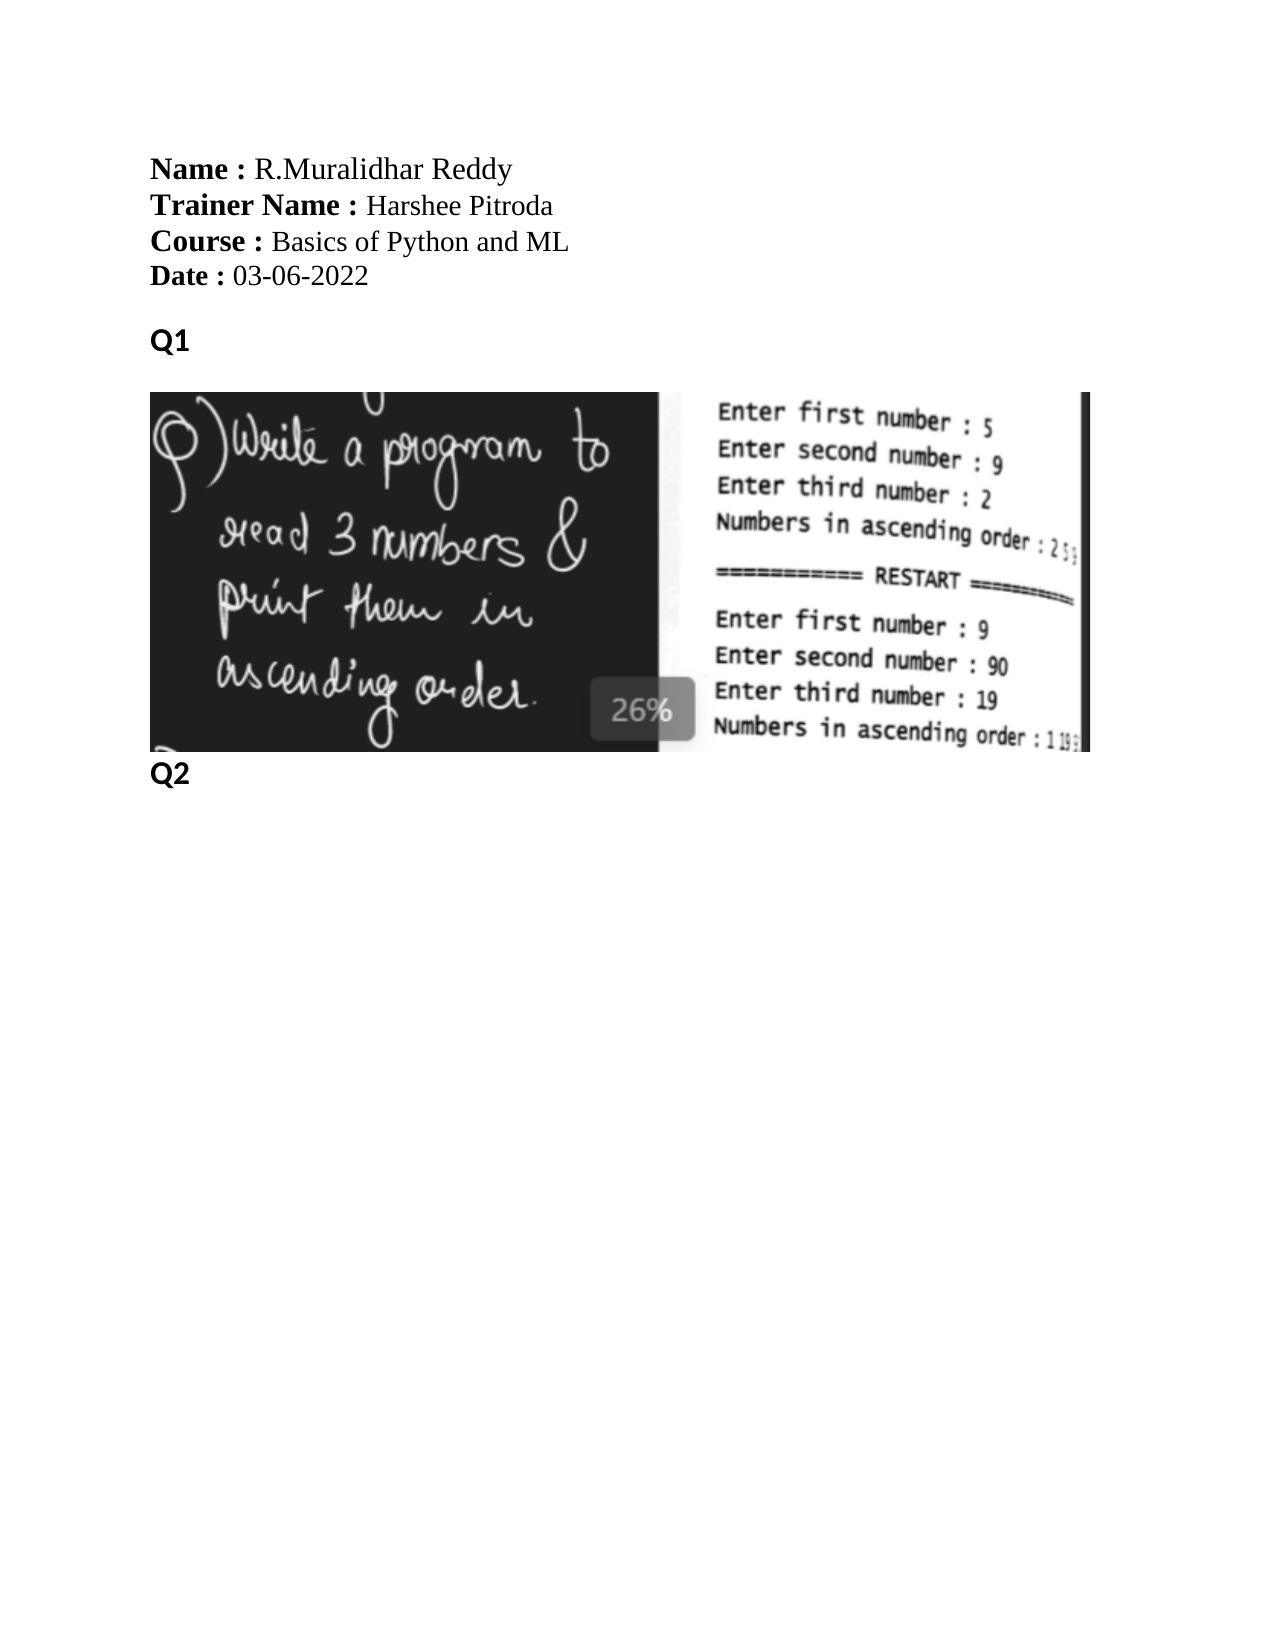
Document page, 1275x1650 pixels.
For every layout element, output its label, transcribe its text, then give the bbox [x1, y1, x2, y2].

text Q1 [150, 319, 1125, 360]
picture [150, 392, 1091, 752]
text Name : R.Muralidhar Reddy [150, 150, 1125, 186]
text Q2 [150, 523, 1125, 793]
text Trainer Name : Harshee Pitroda [150, 186, 1125, 222]
text Course : Basics of Python and ML [150, 222, 1125, 258]
text Date : 03-06-2022 [150, 258, 1125, 291]
